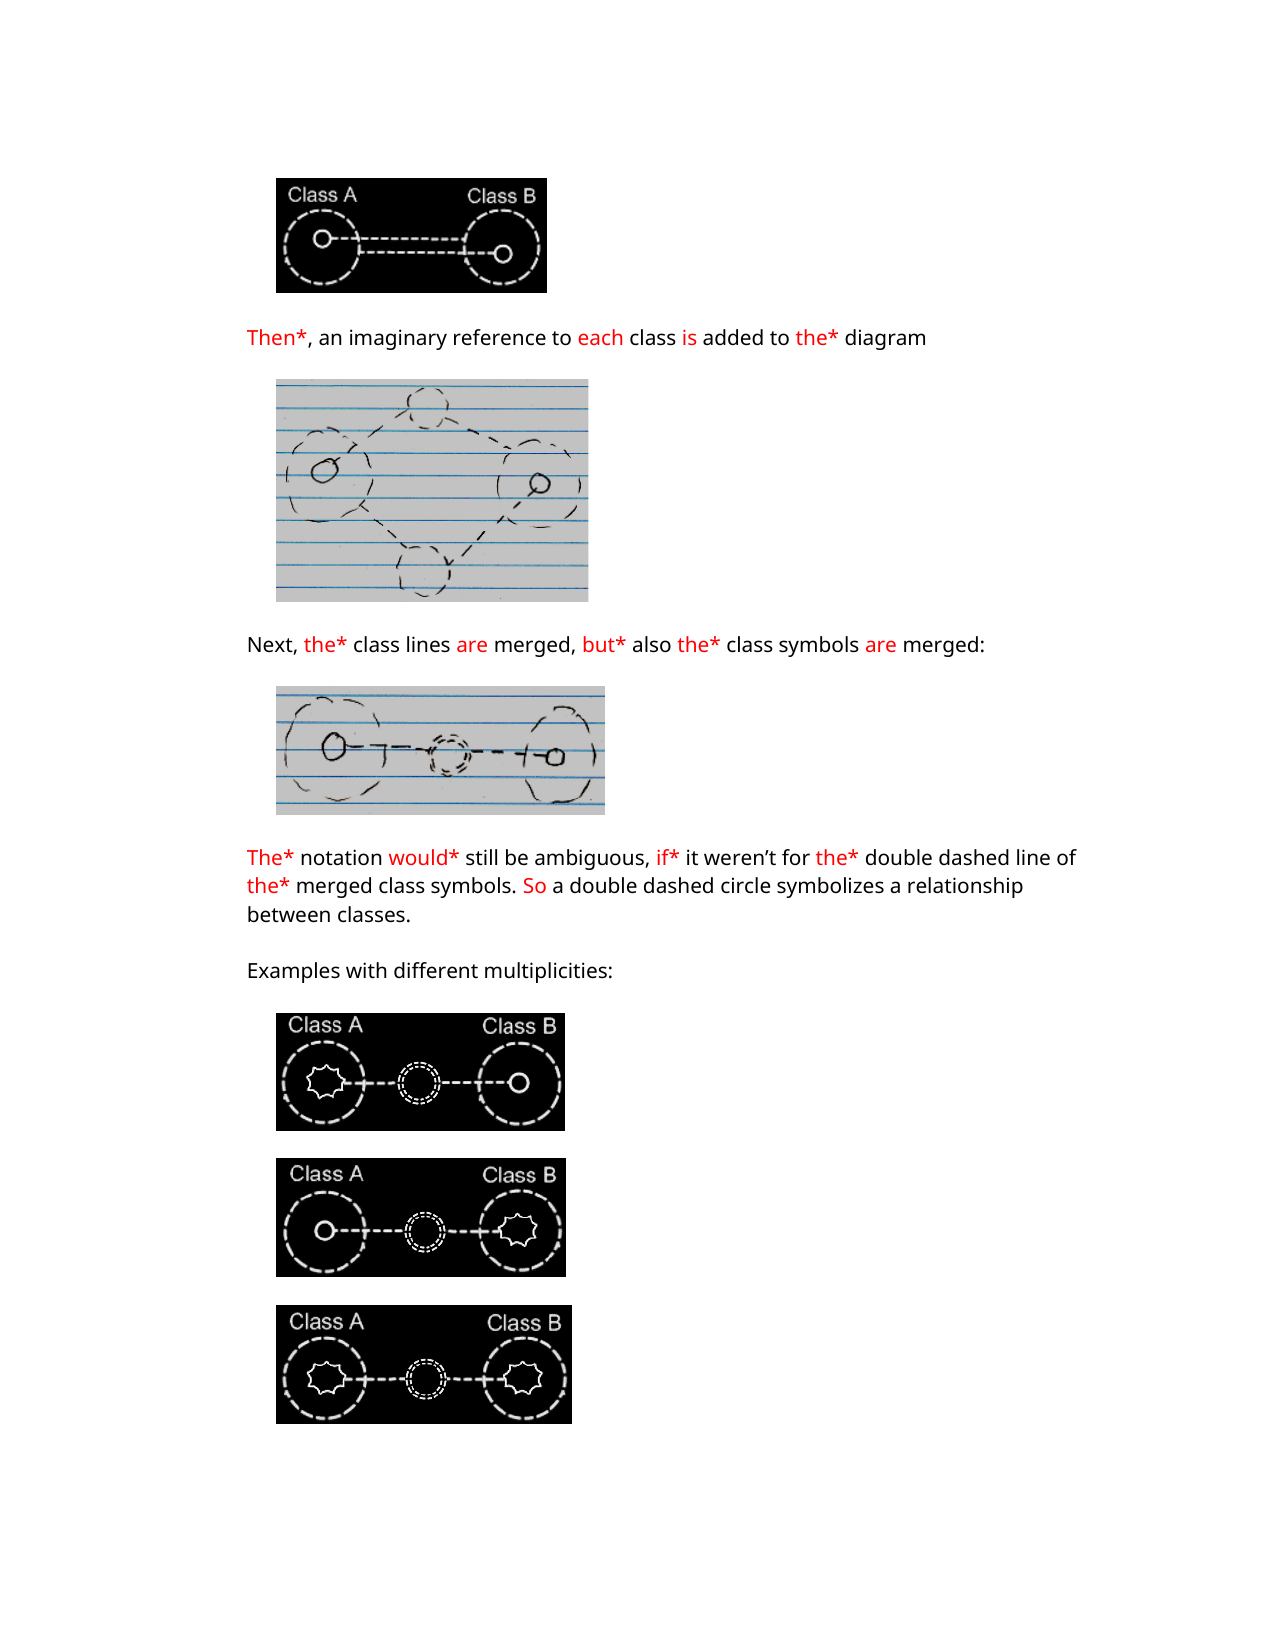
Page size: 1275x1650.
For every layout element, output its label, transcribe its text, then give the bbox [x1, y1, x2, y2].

text Examples with different multiplicities: [247, 957, 1087, 985]
picture [276, 1305, 572, 1424]
text The* notation would* still be ambiguous, if* it weren’t for the* double dashed line of the* merged class symbols. So a double dashed circle symbolizes a relationship between classes. [247, 843, 1087, 928]
picture [276, 379, 589, 602]
text Next, the* class lines are merged, but* also the* class symbols are merged: [247, 630, 1087, 658]
picture [276, 1158, 566, 1277]
text Then*, an imaginary reference to each class is added to the* diagram [247, 323, 1087, 351]
picture [276, 686, 605, 815]
picture [276, 178, 547, 293]
picture [276, 1013, 565, 1131]
